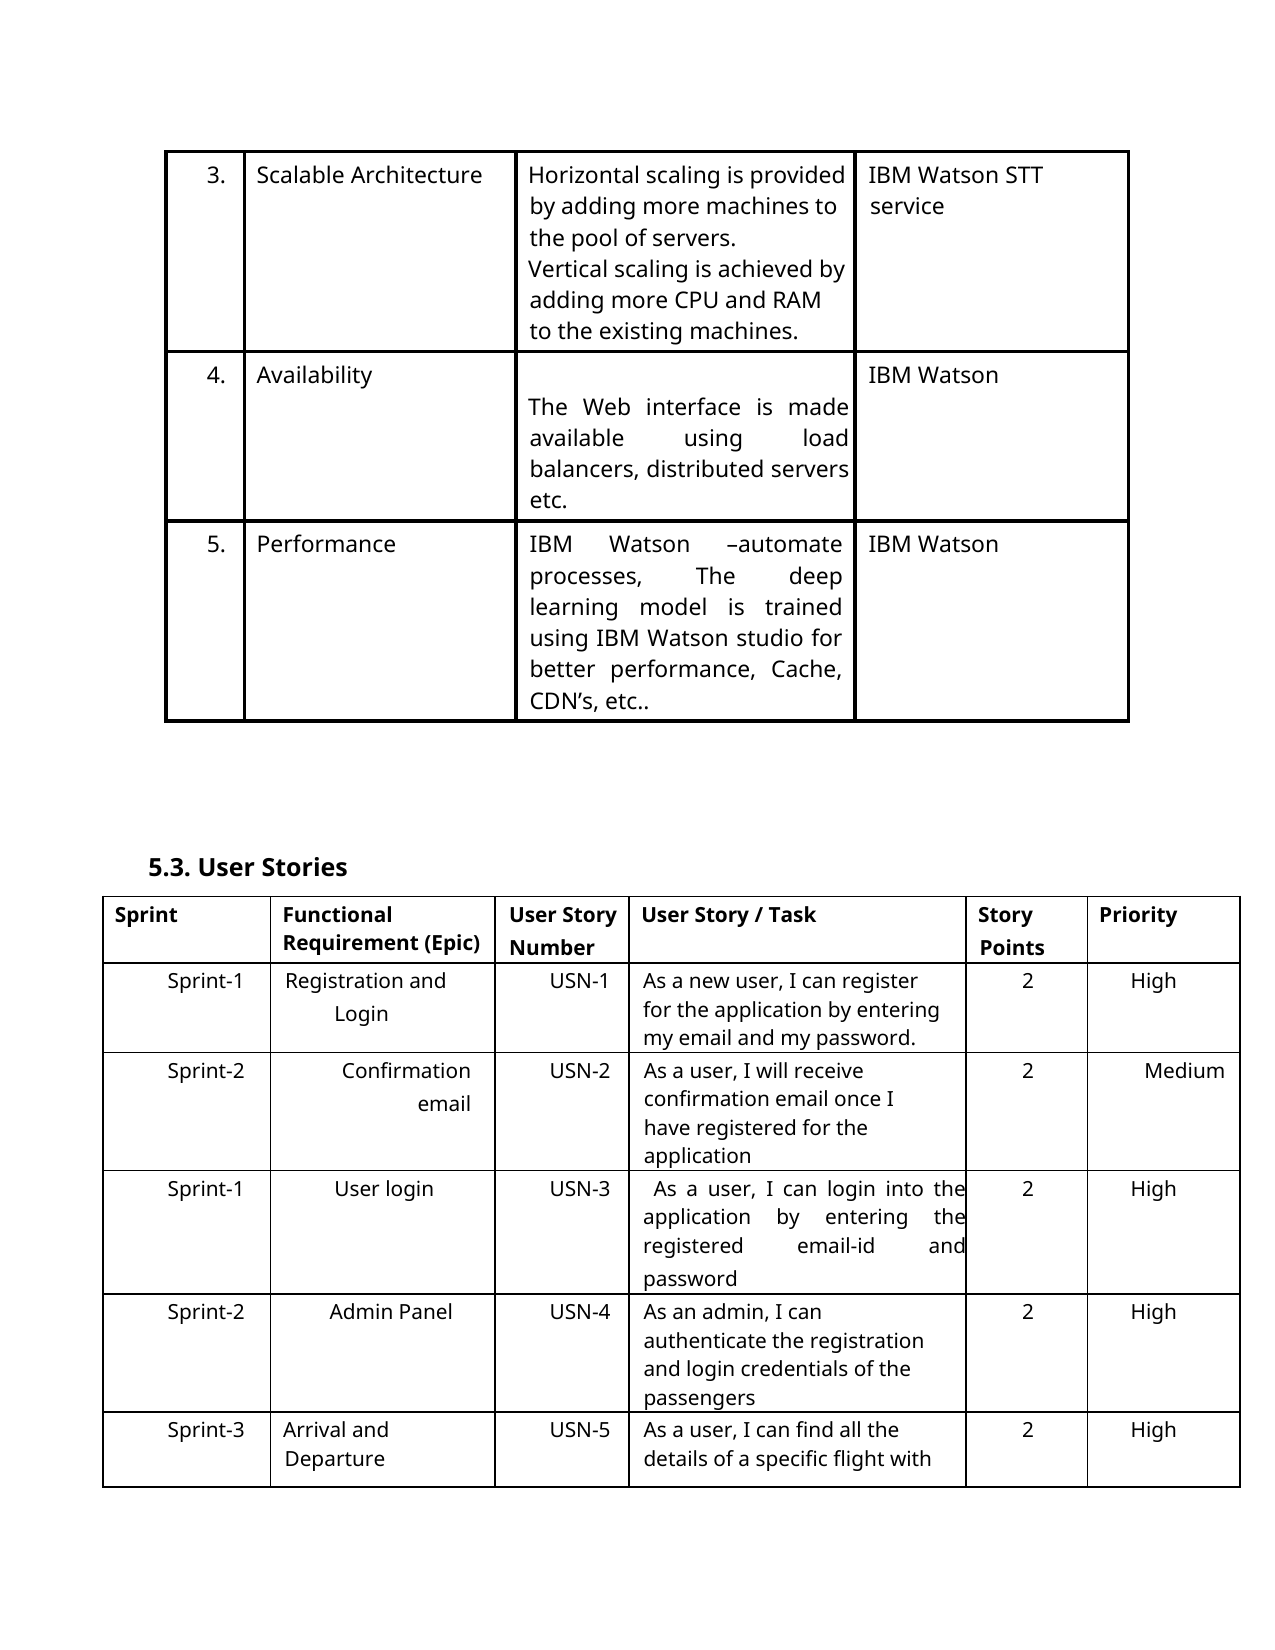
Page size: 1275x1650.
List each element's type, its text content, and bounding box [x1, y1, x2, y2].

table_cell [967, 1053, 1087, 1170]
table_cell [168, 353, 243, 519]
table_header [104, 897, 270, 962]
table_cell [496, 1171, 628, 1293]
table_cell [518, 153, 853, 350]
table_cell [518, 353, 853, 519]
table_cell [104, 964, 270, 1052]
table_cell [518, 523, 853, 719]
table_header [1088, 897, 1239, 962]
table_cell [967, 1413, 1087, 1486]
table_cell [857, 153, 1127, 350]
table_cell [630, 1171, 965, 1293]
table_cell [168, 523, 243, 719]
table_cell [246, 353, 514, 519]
subtitle 5.3. User Stories [148, 849, 1125, 883]
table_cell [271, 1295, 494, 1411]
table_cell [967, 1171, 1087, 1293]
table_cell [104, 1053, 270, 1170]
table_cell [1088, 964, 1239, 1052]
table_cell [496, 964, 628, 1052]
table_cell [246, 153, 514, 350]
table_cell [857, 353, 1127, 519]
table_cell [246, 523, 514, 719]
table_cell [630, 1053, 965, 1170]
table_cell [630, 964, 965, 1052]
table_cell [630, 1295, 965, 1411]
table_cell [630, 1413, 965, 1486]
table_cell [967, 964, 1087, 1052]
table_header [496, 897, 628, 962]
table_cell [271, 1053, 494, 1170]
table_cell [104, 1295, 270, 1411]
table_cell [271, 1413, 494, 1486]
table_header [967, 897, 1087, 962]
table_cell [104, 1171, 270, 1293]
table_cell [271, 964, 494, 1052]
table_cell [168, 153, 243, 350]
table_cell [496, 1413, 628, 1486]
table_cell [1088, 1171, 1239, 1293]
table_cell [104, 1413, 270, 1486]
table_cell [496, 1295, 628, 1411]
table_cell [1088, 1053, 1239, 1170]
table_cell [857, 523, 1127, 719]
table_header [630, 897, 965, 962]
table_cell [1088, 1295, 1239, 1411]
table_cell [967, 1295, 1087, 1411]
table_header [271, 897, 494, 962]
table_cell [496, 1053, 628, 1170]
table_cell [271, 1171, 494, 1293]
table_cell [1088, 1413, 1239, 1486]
